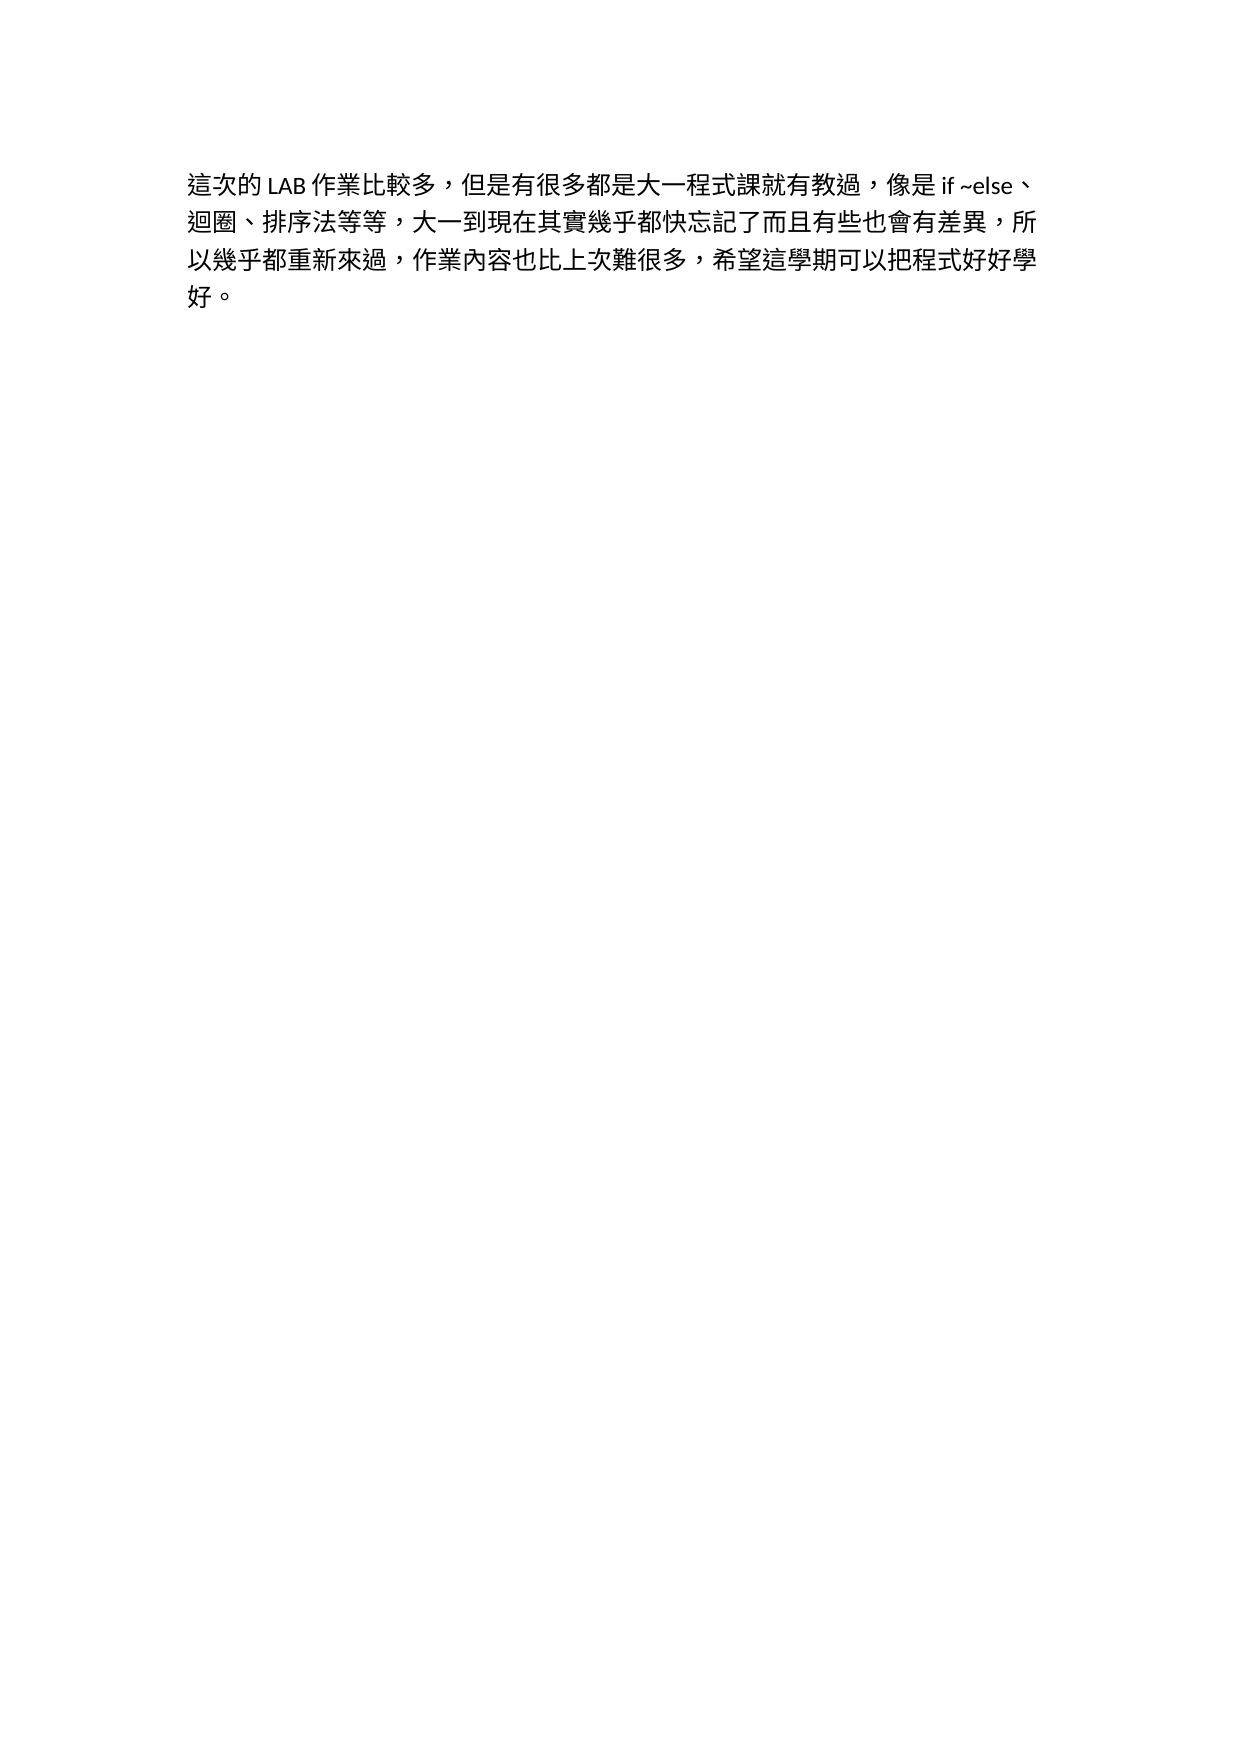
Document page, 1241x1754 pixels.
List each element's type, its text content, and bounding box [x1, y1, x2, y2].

text 這次的LAB作業比較多，但是有很多都是大一程式課就有教過，像是if ~else、迴圈、排序法等等，大一到現在其實幾乎都快忘記了而且有些也會有差異，所以幾乎都重新來過，作業內容也比上次難很多，希望這學期可以把程式好好學好。 [187, 164, 1053, 314]
